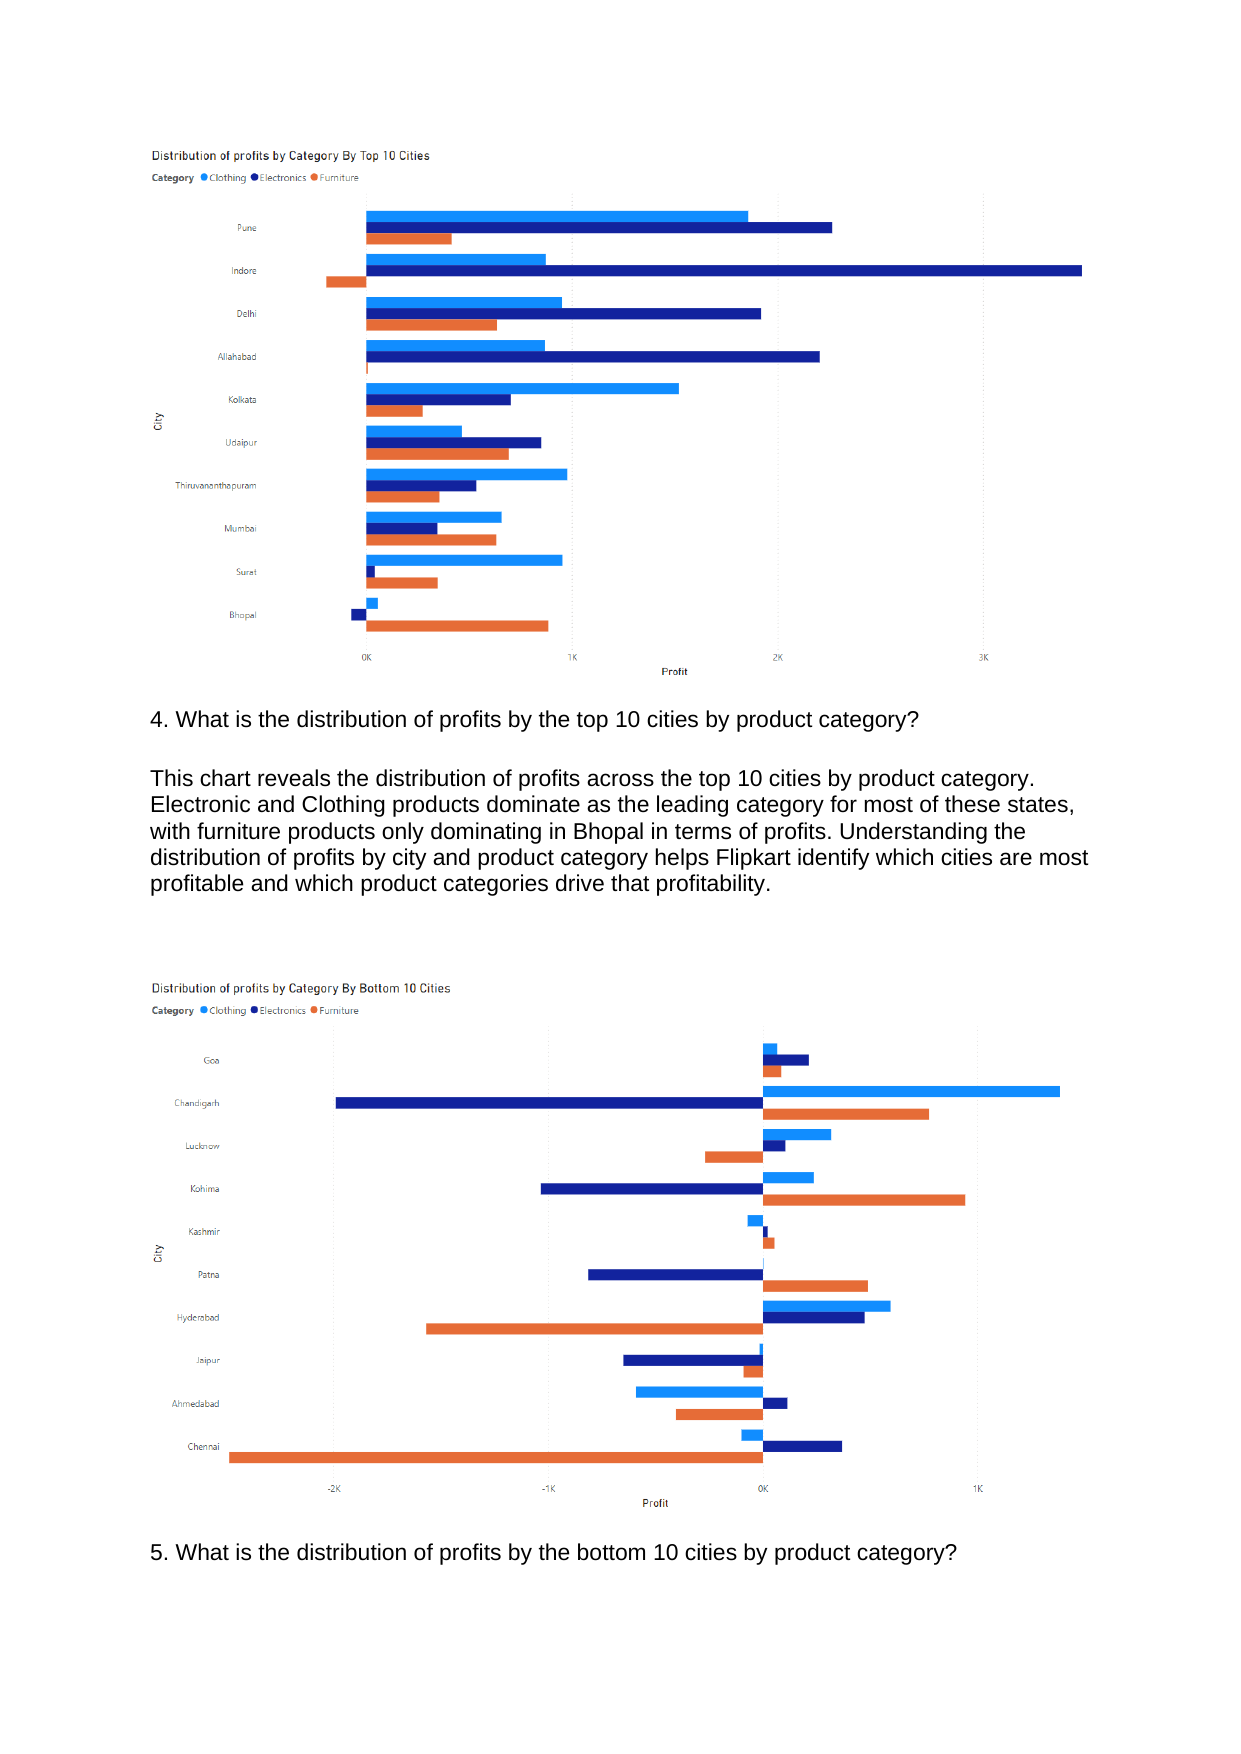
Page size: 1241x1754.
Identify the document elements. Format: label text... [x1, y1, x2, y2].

text 4. What is the distribution of profits by the top 10 cities by product category? [150, 706, 1090, 732]
text This chart reveals the distribution of profits across the top 10 cities by product category. Electronic and Clothing products dominate as the leading category for most of these states, with furniture products only dominating in Bhopal in terms of profits. Understanding the distribution of profits by city and product category helps Flipkart identify which cities are most profitable and which product categories drive that profitability. [150, 765, 1090, 897]
picture [150, 150, 1091, 680]
picture [150, 981, 1091, 1510]
text 5. What is the distribution of profits by the bottom 10 cities by product category? [150, 1539, 1090, 1565]
